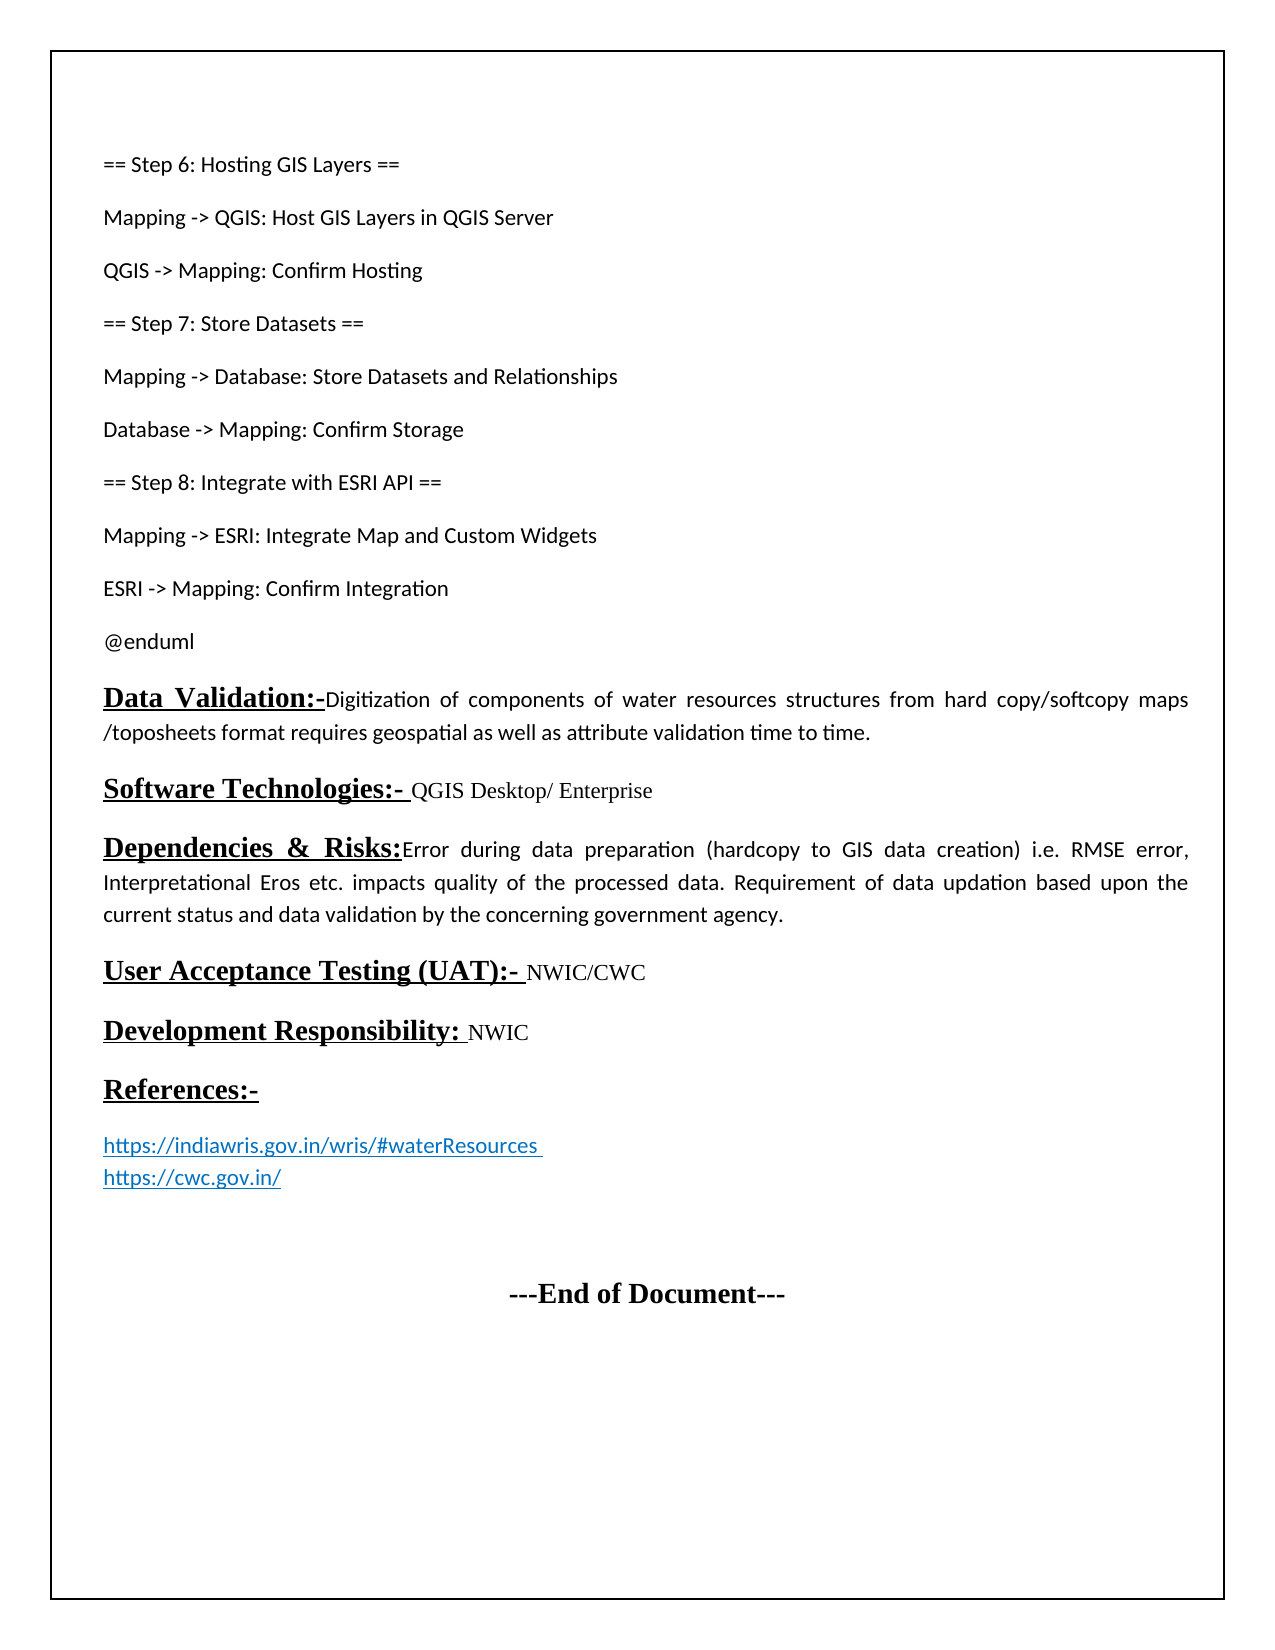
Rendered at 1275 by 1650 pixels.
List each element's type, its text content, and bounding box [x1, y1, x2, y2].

text == Step 6: Hosting GIS Layers == [103, 150, 1191, 178]
text Dependencies & Risks:Error during data preparation (hardcopy to GIS data creation) i.e. RMSE error, Interpretational Eros etc. impacts quality of the processed data. Requirement of data updation based upon the current status and data validation by the concerning government agency. [103, 830, 1191, 928]
text == Step 7: Store Datasets == [103, 309, 1191, 337]
text User Acceptance Testing (UAT):- NWIC/CWC [103, 953, 1191, 987]
text QGIS -> Mapping: Confirm Hosting [103, 256, 1191, 284]
text https://indiawris.gov.in/wris/#waterResources https://cwc.gov.in/ [103, 1131, 1191, 1192]
text Mapping -> Database: Store Datasets and Relationships [103, 362, 1191, 390]
text == Step 8: Integrate with ESRI API == [103, 468, 1191, 496]
text References:- [103, 1072, 1191, 1106]
text Mapping -> QGIS: Host GIS Layers in QGIS Server [103, 203, 1191, 231]
text ---End of Document--- [103, 1276, 1191, 1309]
text Mapping -> ESRI: Integrate Map and Custom Widgets [103, 521, 1191, 549]
text Development Responsibility: NWIC [103, 1013, 1191, 1046]
text Software Technologies:- QGIS Desktop/ Enterprise [103, 771, 1191, 804]
text @enduml [103, 627, 1191, 655]
text Database -> Mapping: Confirm Storage [103, 415, 1191, 443]
text Data Validation:-Digitization of components of water resources structures from hard copy/softcopy maps /toposheets format requires geospatial as well as attribute validation time to time. [103, 680, 1191, 746]
text ESRI -> Mapping: Confirm Integration [103, 574, 1191, 602]
